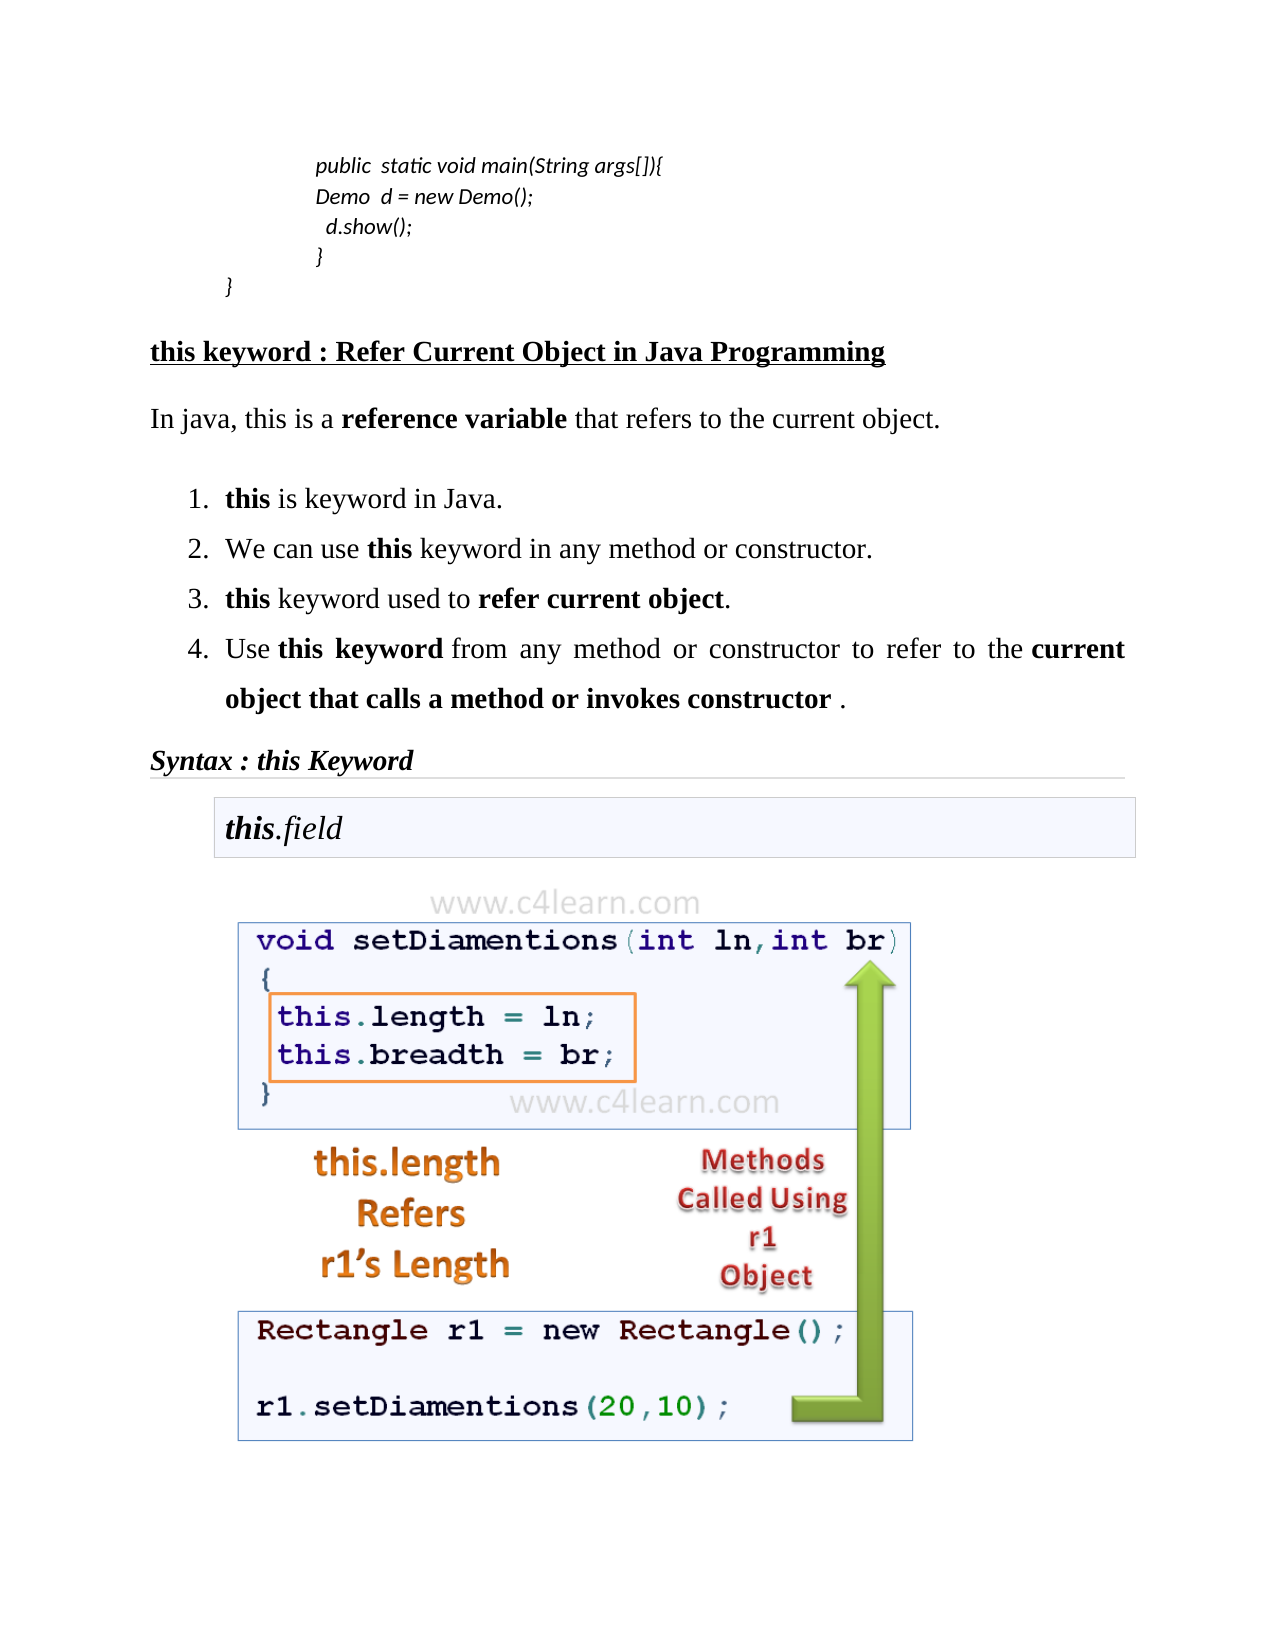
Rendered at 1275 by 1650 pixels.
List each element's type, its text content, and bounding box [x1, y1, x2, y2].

list Use this keyword from any method or constructor to refer to the current object that calls a method or invokes constructor . [187, 614, 1125, 714]
subtitle Syntax : this Keyword [150, 743, 1125, 777]
text } [300, 241, 1125, 271]
text d.show(); [300, 210, 1125, 240]
list We can use this keyword in any method or constructor. [187, 514, 1125, 564]
list this is keyword in Java. [187, 464, 1125, 514]
list this keyword used to refer current object. [187, 564, 1125, 614]
text this.field [215, 798, 1135, 857]
text Demo d = new Demo(); [300, 180, 1125, 210]
text } [225, 271, 1125, 301]
text public static void main(String args[]){ [300, 150, 1125, 180]
picture [225, 883, 928, 1457]
text this keyword : Refer Current Object in Java Programming In java, this is a reference variable that refers to the current object. [150, 334, 1125, 435]
